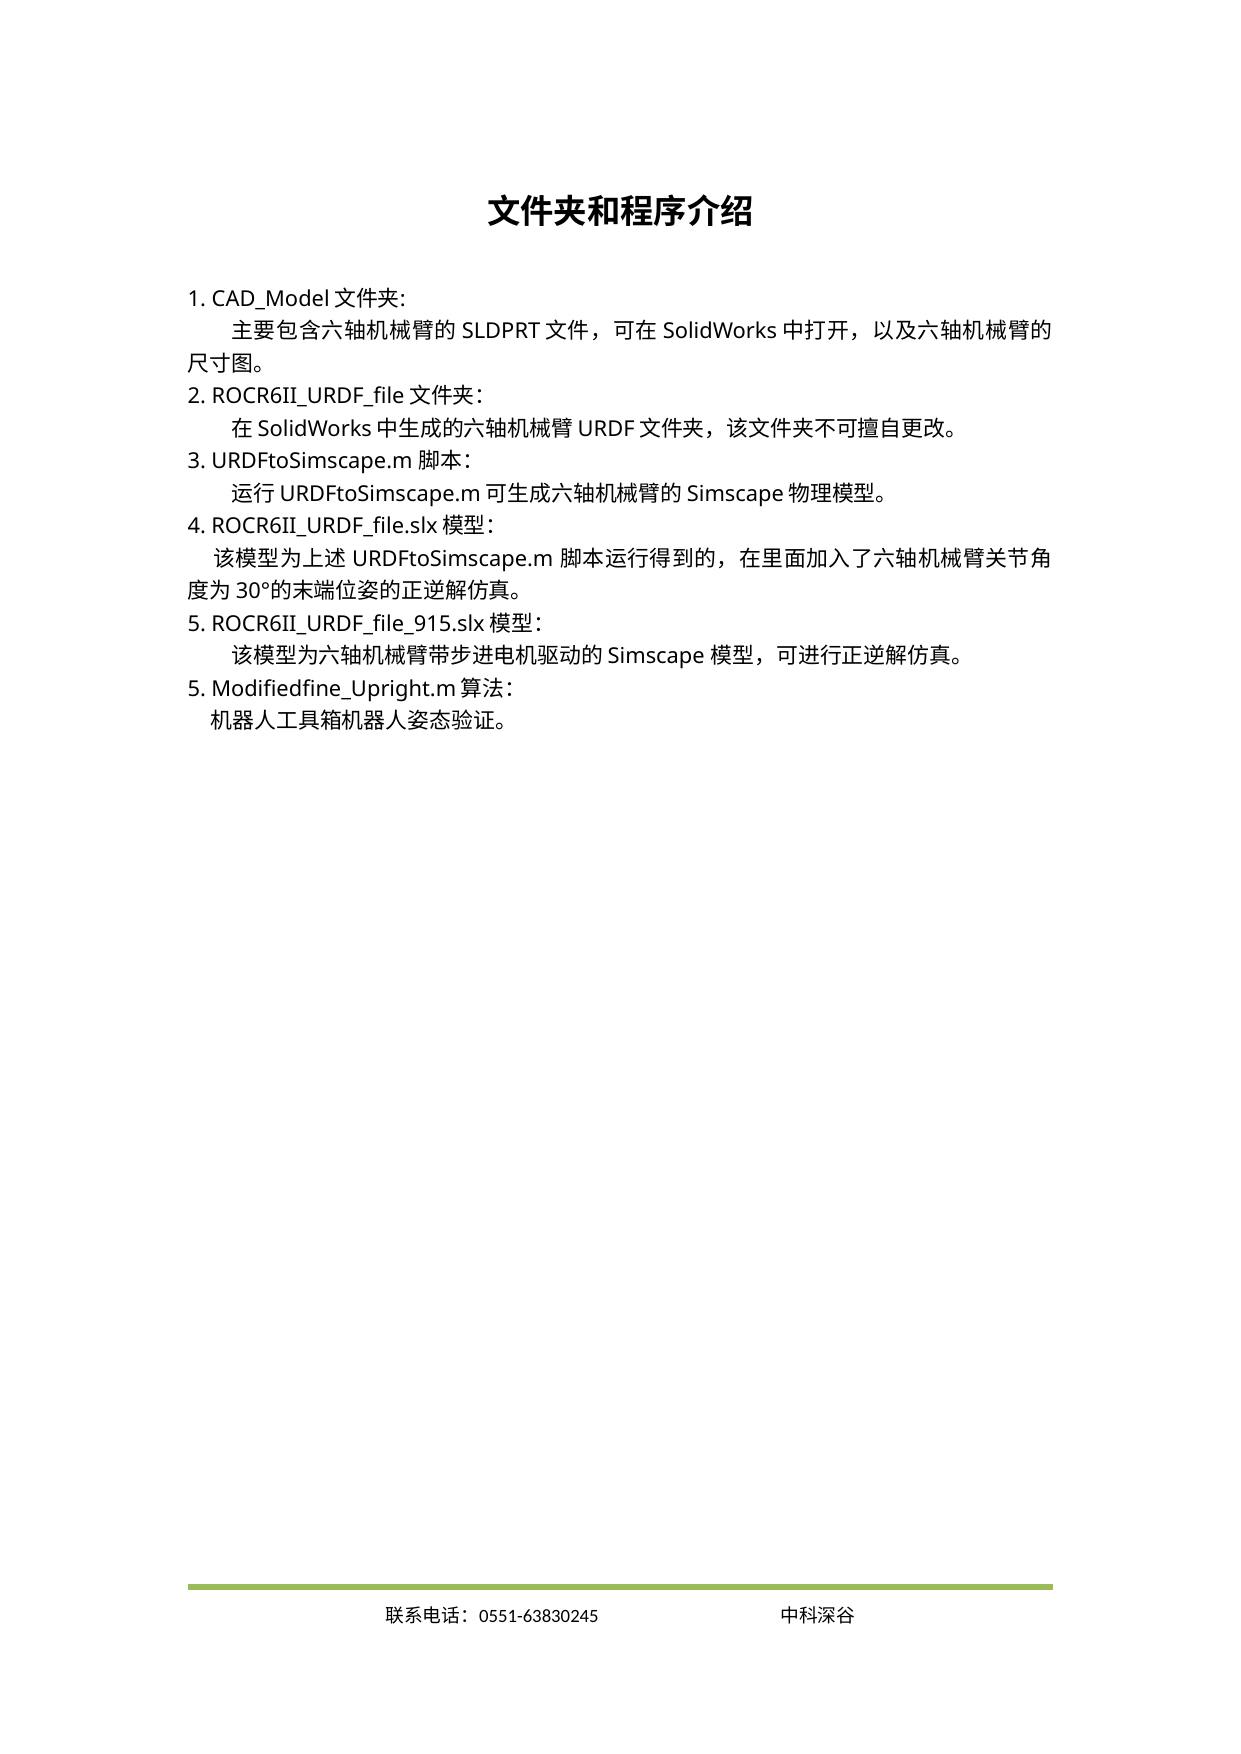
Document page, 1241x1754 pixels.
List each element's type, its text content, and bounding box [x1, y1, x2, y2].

title 文件夹和程序介绍 [187, 177, 1053, 242]
text 在SolidWorks中生成的六轴机械臂URDF文件夹，该文件夹不可擅自更改。 [187, 411, 1053, 443]
text 2. ROCR6II_URDF_file文件夹： [187, 378, 1053, 411]
text 4. ROCR6II_URDF_file.slx模型： [187, 508, 1053, 541]
text 运行URDFtoSimscape.m可生成六轴机械臂的Simscape物理模型。 [187, 476, 1053, 508]
text 该模型为上述URDFtoSimscape.m 脚本运行得到的，在里面加入了六轴机械臂关节角度为30°的末端位姿的正逆解仿真。 [187, 541, 1053, 606]
text 1. CAD_Model文件夹: [187, 281, 1053, 313]
text 主要包含六轴机械臂的SLDPRT文件，可在SolidWorks中打开，以及六轴机械臂的尺寸图。 [187, 313, 1053, 378]
text 3. URDFtoSimscape.m 脚本： [187, 443, 1053, 476]
text 5. Modifiedfine_Upright.m算法： [187, 671, 1053, 703]
text 机器人工具箱机器人姿态验证。 [187, 703, 1053, 736]
text 5. ROCR6II_URDF_file_915.slx模型： [187, 606, 1053, 638]
text 该模型为六轴机械臂带步进电机驱动的Simscape 模型，可进行正逆解仿真。 [187, 638, 1053, 671]
